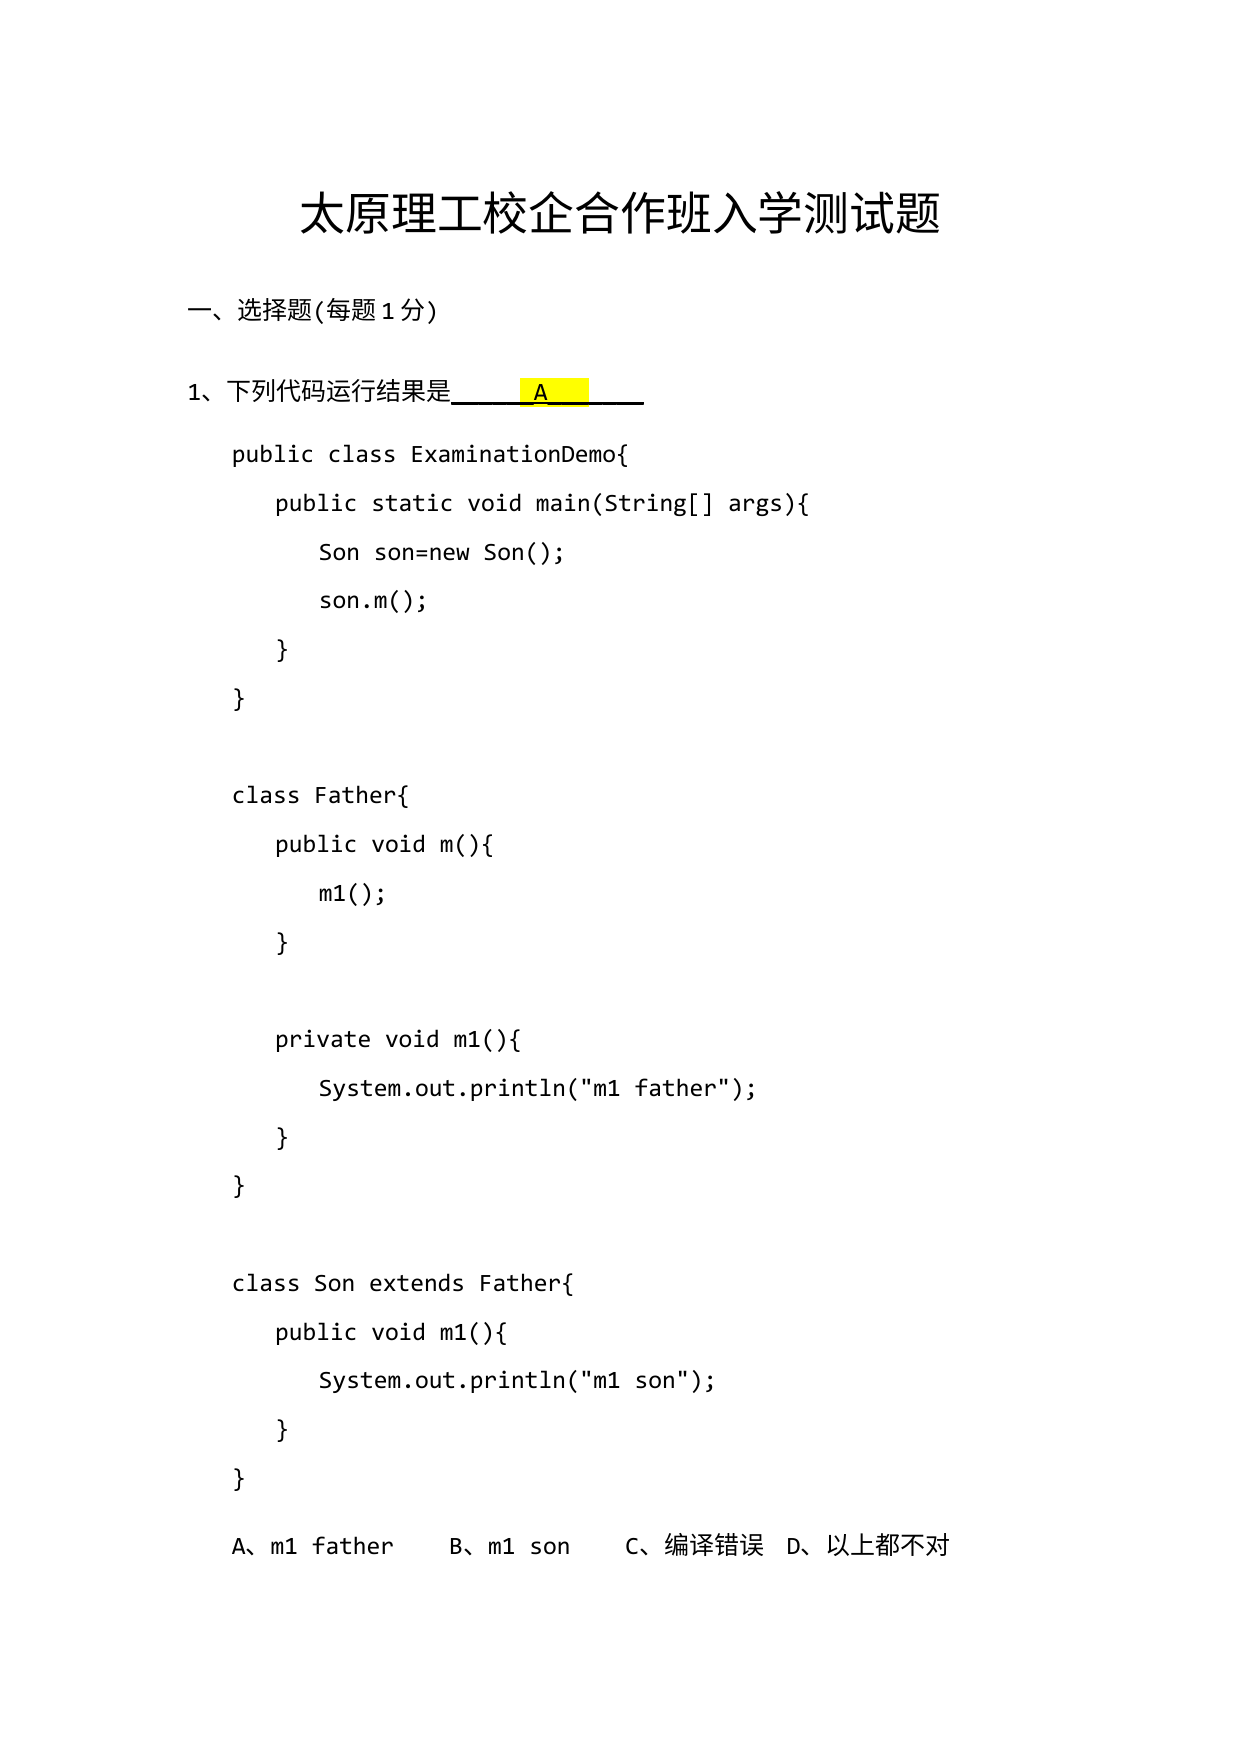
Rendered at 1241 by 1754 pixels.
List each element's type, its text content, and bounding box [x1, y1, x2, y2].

text } [187, 682, 1053, 714]
text class Father{ [187, 779, 1053, 812]
text Son son=new Son(); [187, 536, 1053, 568]
text } [187, 926, 1053, 958]
text System.out.println("m1 son"); [187, 1364, 1053, 1397]
text public static void main(String[] args){ [187, 487, 1053, 519]
text System.out.println("m1 father"); [187, 1072, 1053, 1104]
text public void m(){ [187, 828, 1053, 861]
text } [187, 633, 1053, 666]
text m1(); [187, 877, 1053, 909]
text 一、选择题(每题1分) [187, 276, 1053, 341]
text 太原理工校企合作班入学测试题 [187, 162, 1053, 259]
text private void m1(){ [187, 1023, 1053, 1056]
text } [187, 1169, 1053, 1202]
text } [187, 1121, 1053, 1153]
text son.m(); [187, 584, 1053, 617]
text } [187, 1413, 1053, 1446]
text A、m1 father B、m1 son C、编译错误 D、以上都不对 [187, 1511, 1053, 1576]
text } [187, 1462, 1053, 1494]
text class Son extends Father{ [187, 1267, 1053, 1299]
text 1、下列代码运行结果是______A_______ [187, 357, 1053, 422]
text public class ExaminationDemo{ [187, 438, 1053, 471]
text public void m1(){ [187, 1316, 1053, 1348]
